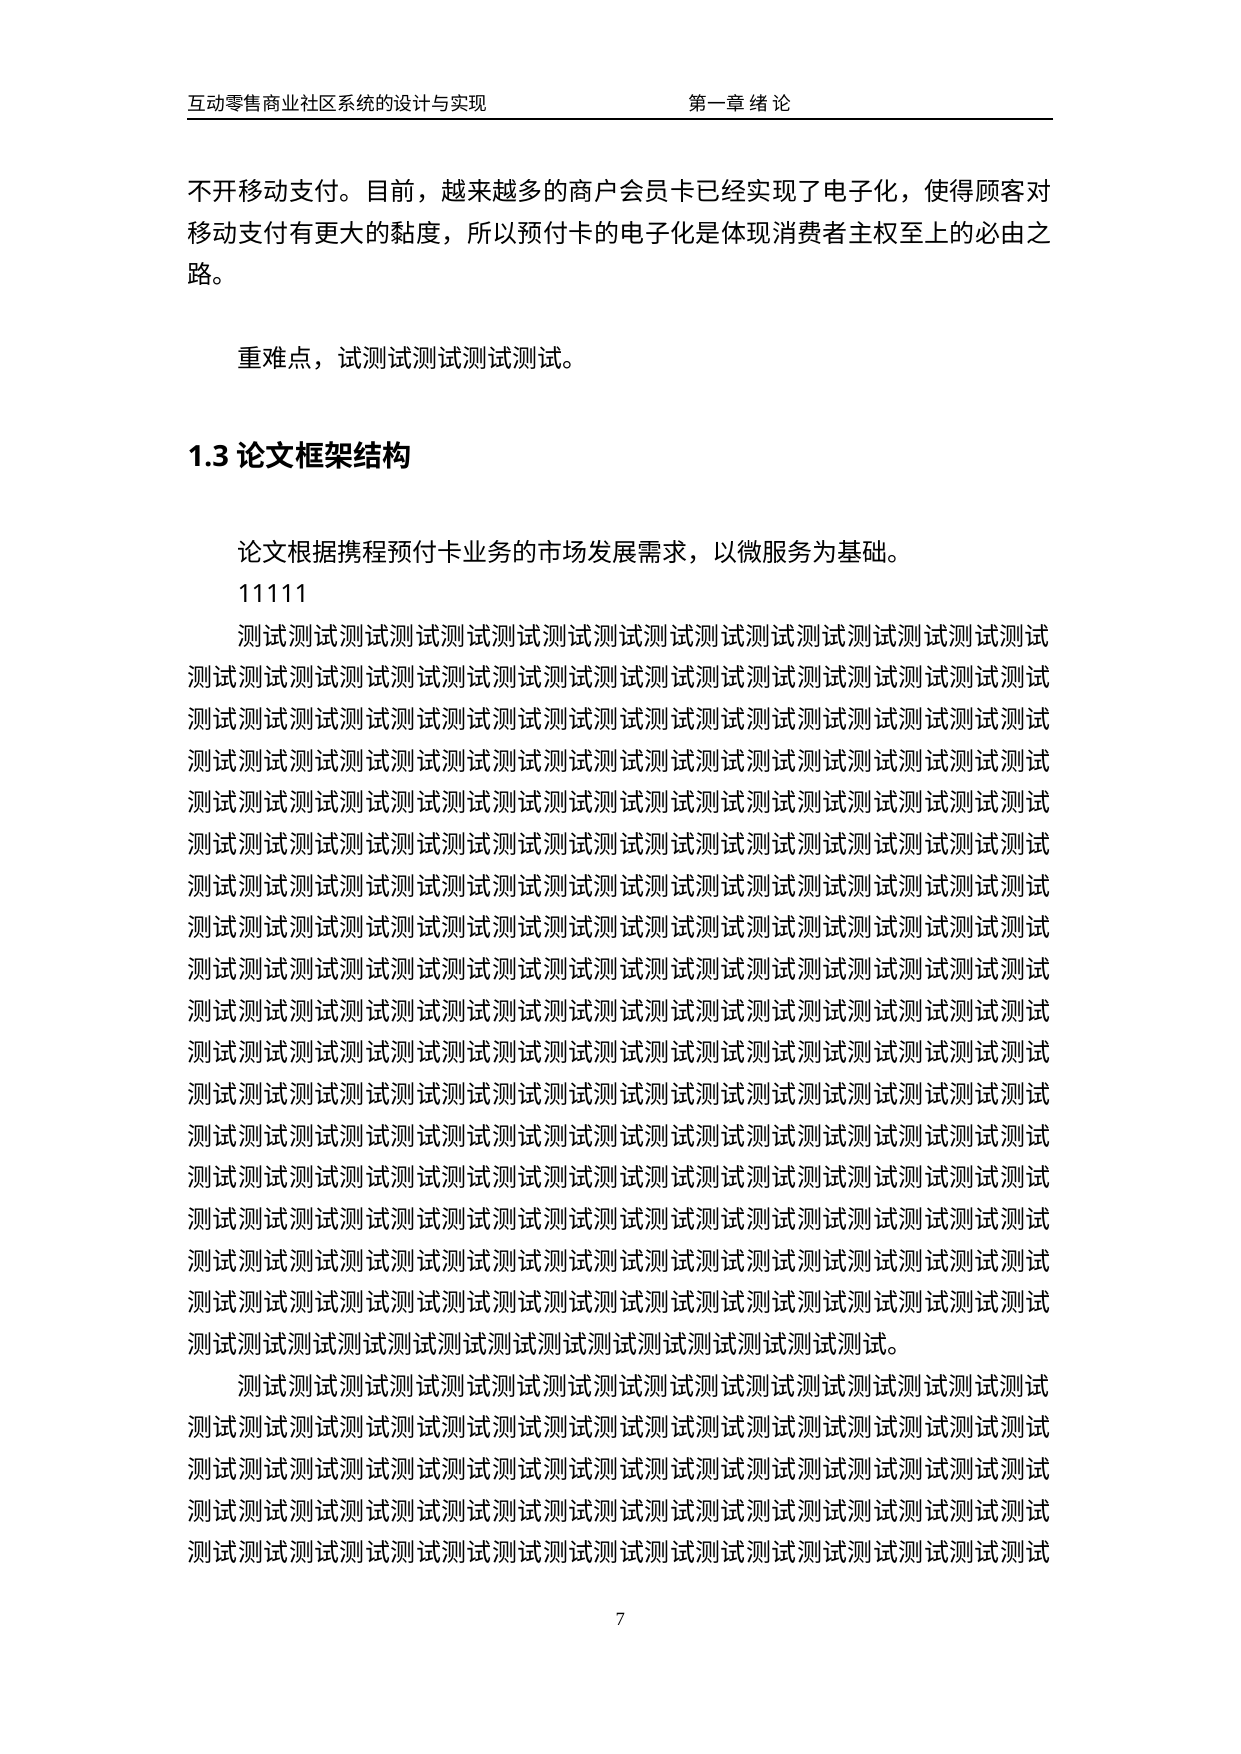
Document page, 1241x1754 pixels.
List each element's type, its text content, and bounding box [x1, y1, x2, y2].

text 论文根据携程预付卡业务的市场发展需求，以微服务为基础。 [187, 530, 1053, 572]
text 重难点，试测试测试测试测试。 [187, 335, 1053, 377]
text 11111 [187, 572, 1053, 613]
subtitle 1.3 论文框架结构 [187, 412, 1053, 496]
